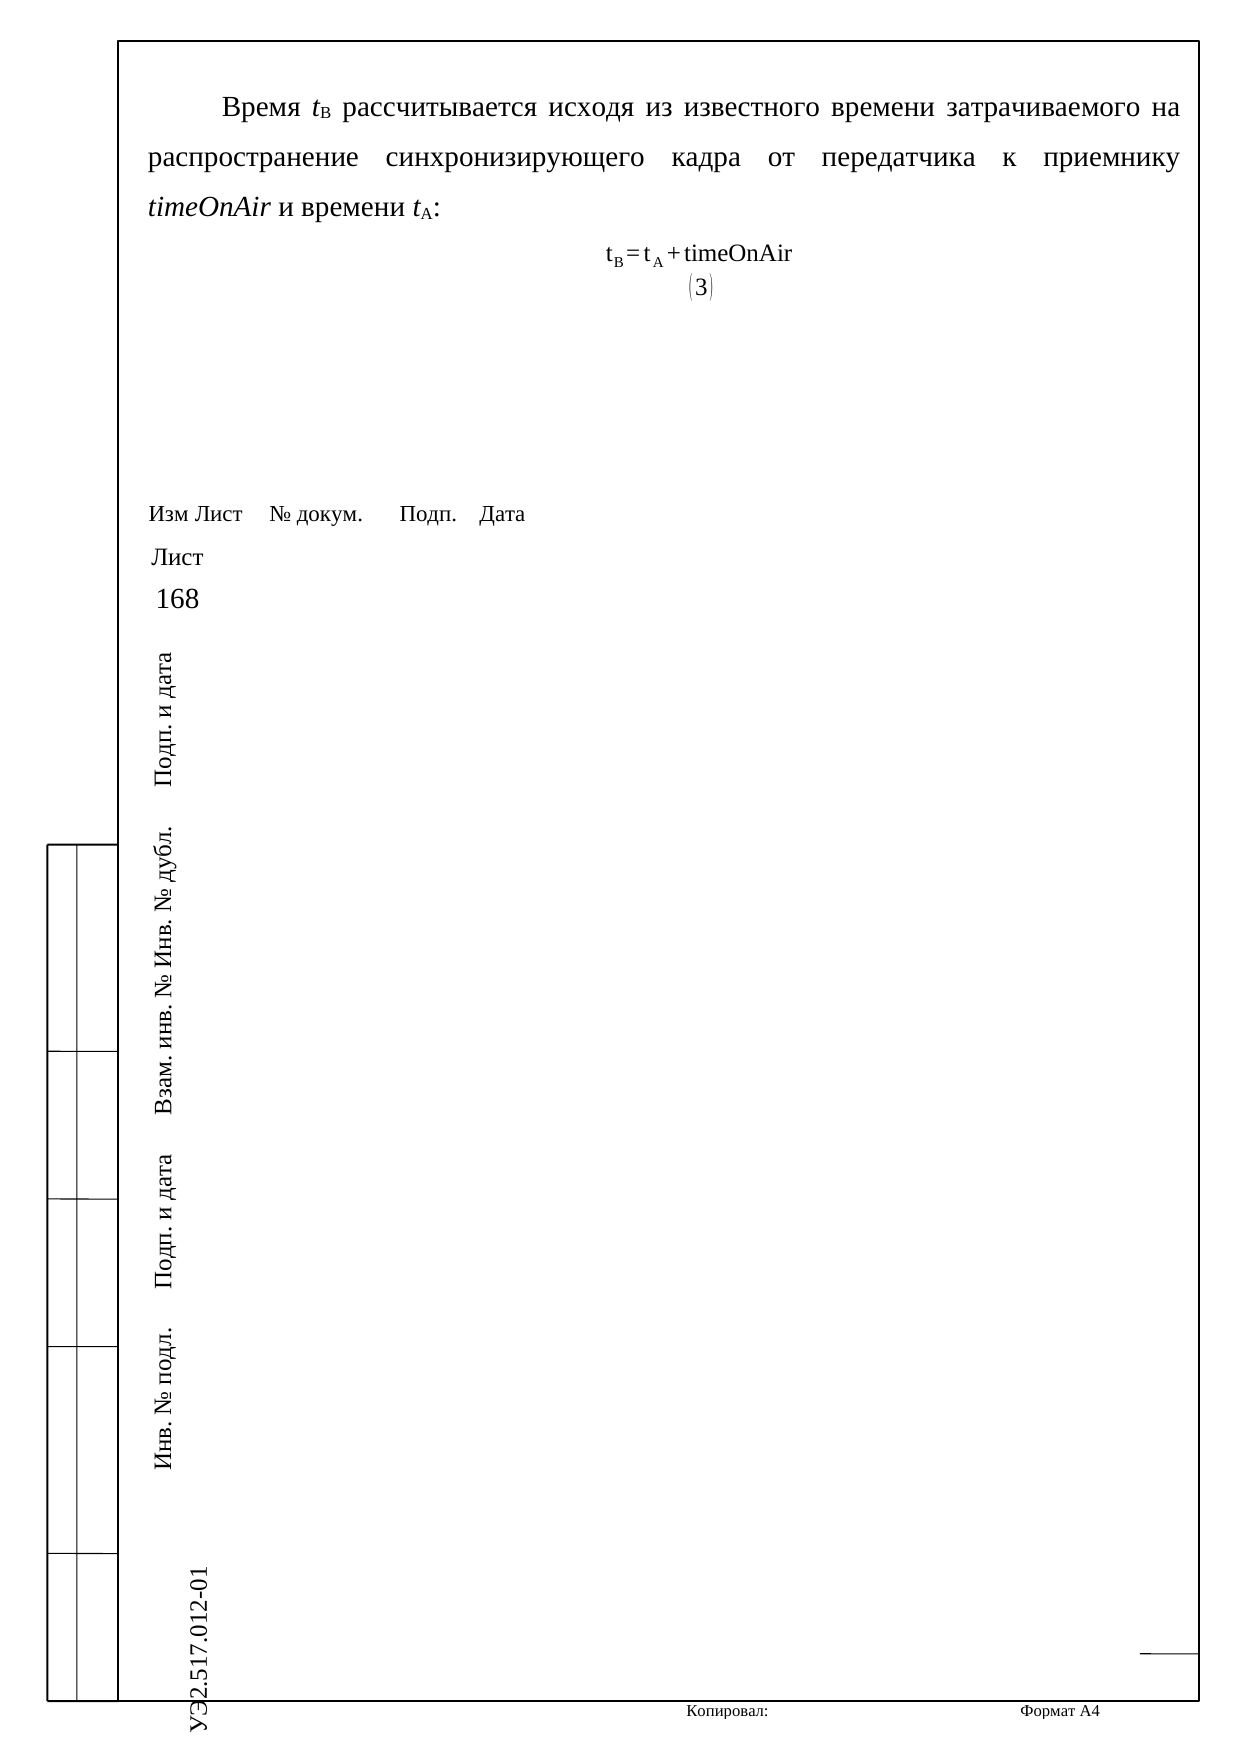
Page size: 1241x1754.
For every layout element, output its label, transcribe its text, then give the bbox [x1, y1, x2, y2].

text Время tB рассчитывается исходя из известного времени затрачиваемого на распространение синхронизирующего кадра от передатчика к приемнику timeOnAir и времени tA: [148, 89, 1181, 223]
